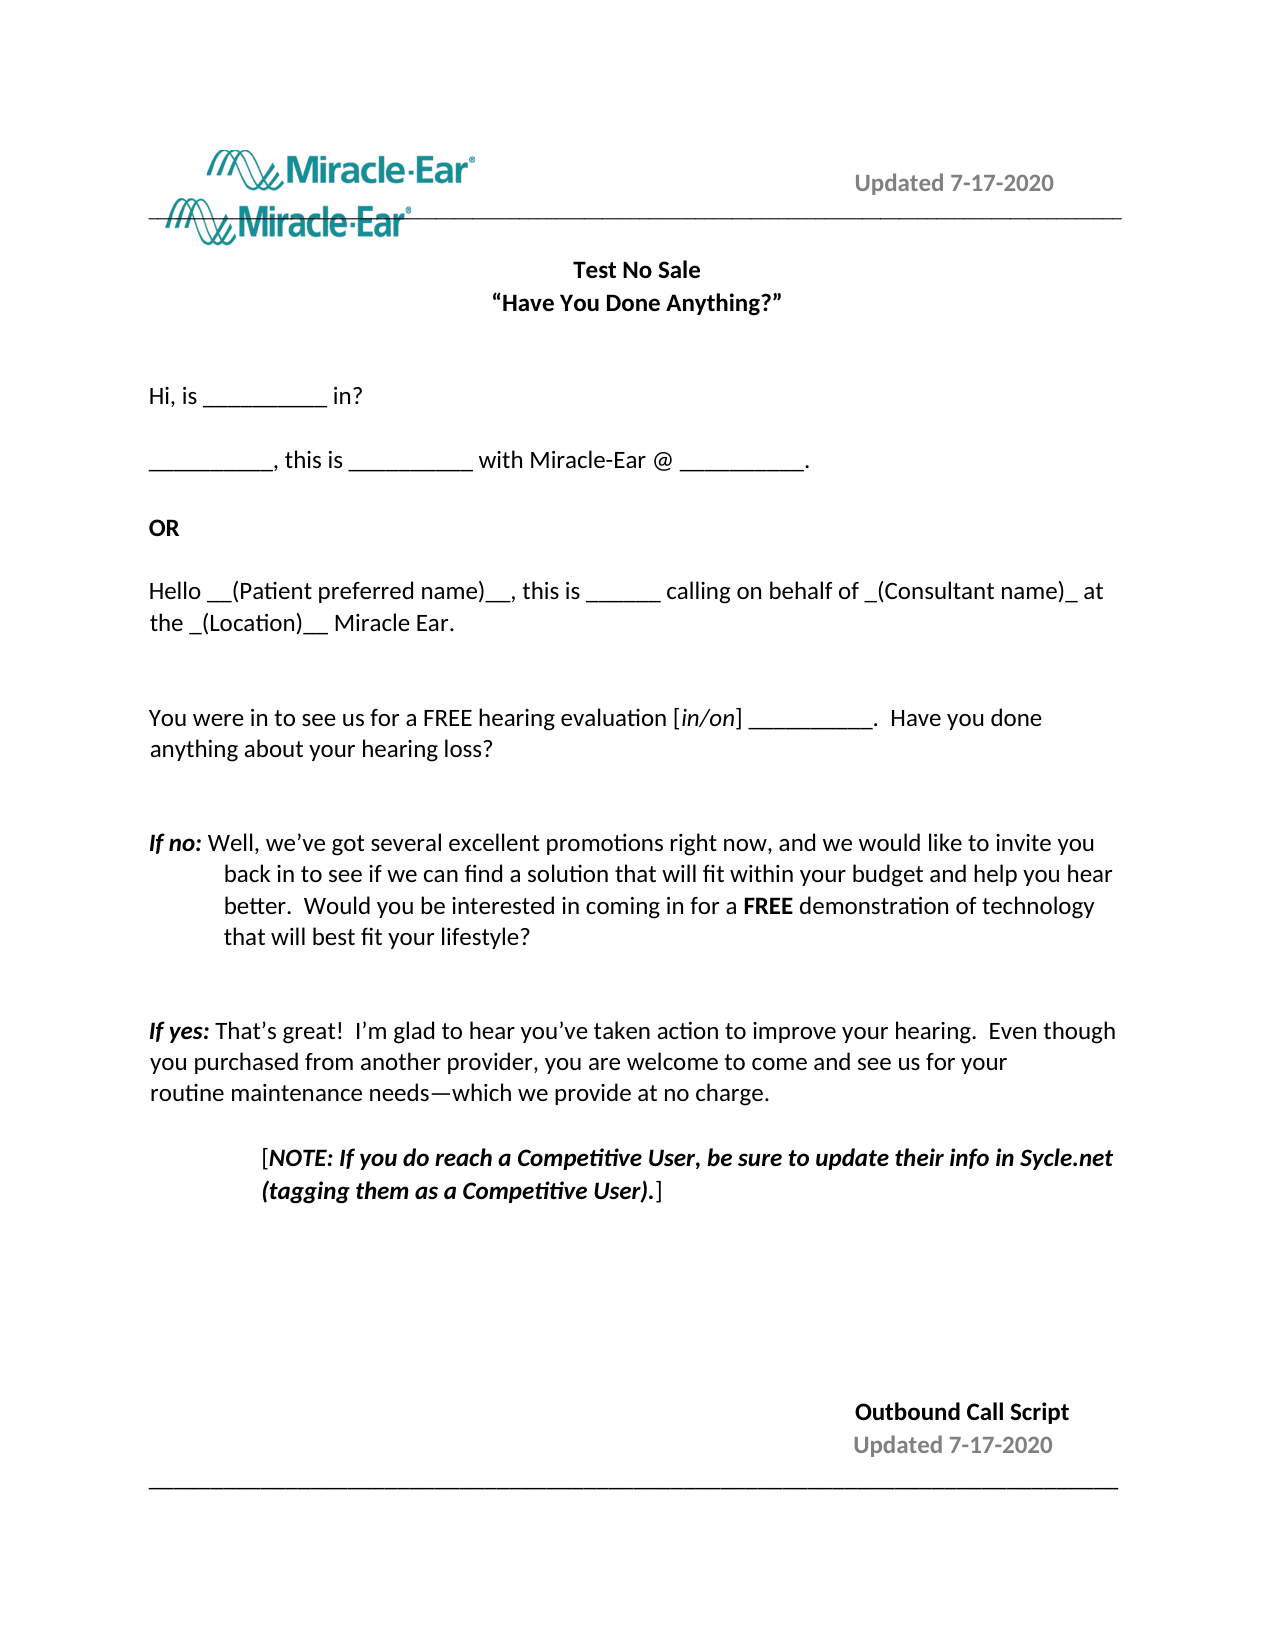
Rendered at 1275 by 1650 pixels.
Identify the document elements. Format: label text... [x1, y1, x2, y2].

text (tagging them as a Competitive User).] [261, 1175, 1123, 1206]
picture [165, 219, 412, 247]
text _________________________________________________________________________________________________________ [148, 200, 1124, 219]
text __________, this is __________ with Miracle-Ear @ __________. [148, 444, 1123, 475]
text “Have You Done Anything?” [151, 287, 1123, 317]
text Test No Sale [151, 254, 1123, 284]
text Hello __(Patient preferred name)__, this is ______ calling on behalf of _(Consultant name)_ at the _(Location)__ Miracle Ear. [148, 575, 1123, 637]
text ______________________________________________________________________________ [148, 1462, 1124, 1493]
text If yes: That’s great! I’m glad to hear you’ve taken action to improve your hearing. Even though you purchased from another provider, you are welcome to come and see us for your routine maintenance needs—which we provide at no charge. [148, 1015, 1123, 1108]
text [NOTE: If you do reach a Competitive User, be sure to update their info in Sycle.net [261, 1142, 1123, 1172]
picture [206, 150, 476, 192]
text If no: Well, we’ve got several excellent promotions right now, and we would like to invite you back in to see if we can find a solution that will fit within your budget and help you hear better. Would you be interested in coming in for a FREE demonstration of technology that will best fit your lifestyle? [148, 827, 1123, 952]
text OR [148, 512, 1123, 572]
text Outbound Call Script [206, 1396, 1069, 1427]
text Hi, is __________ in? [148, 380, 1123, 411]
text Updated 7-17-2020 [150, 150, 1123, 198]
text Updated 7-17-2020 [150, 1429, 1123, 1460]
text You were in to see us for a FREE hearing evaluation [in/on] __________. Have you done anything about your hearing loss? [148, 702, 1123, 764]
